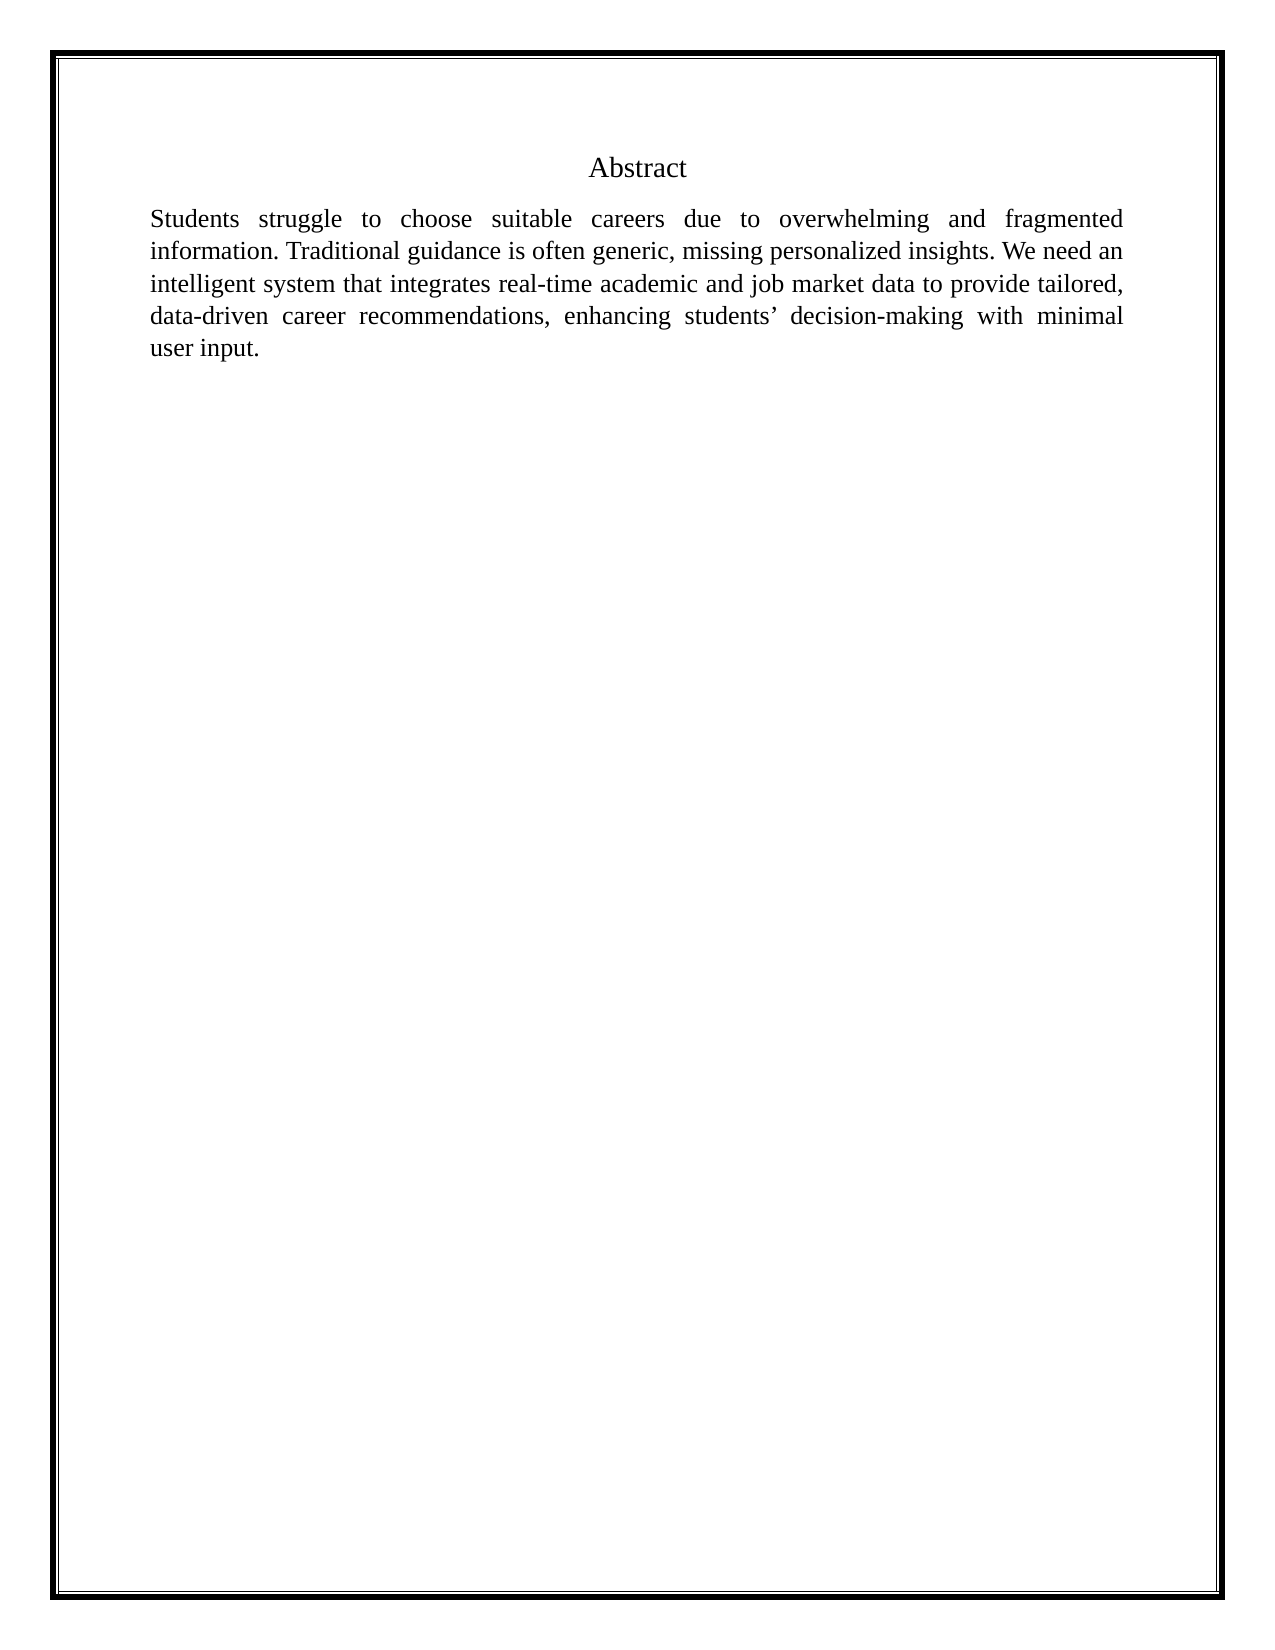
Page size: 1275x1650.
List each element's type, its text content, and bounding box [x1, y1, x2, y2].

text Abstract [150, 150, 1125, 183]
text Students struggle to choose suitable careers due to overwhelming and fragmented information. Traditional guidance is often generic, missing personalized insights. We need an intelligent system that integrates real-time academic and job market data to provide tailored, data-driven career recommendations, enhancing students’ decision-making with minimal user input. [150, 203, 1125, 362]
